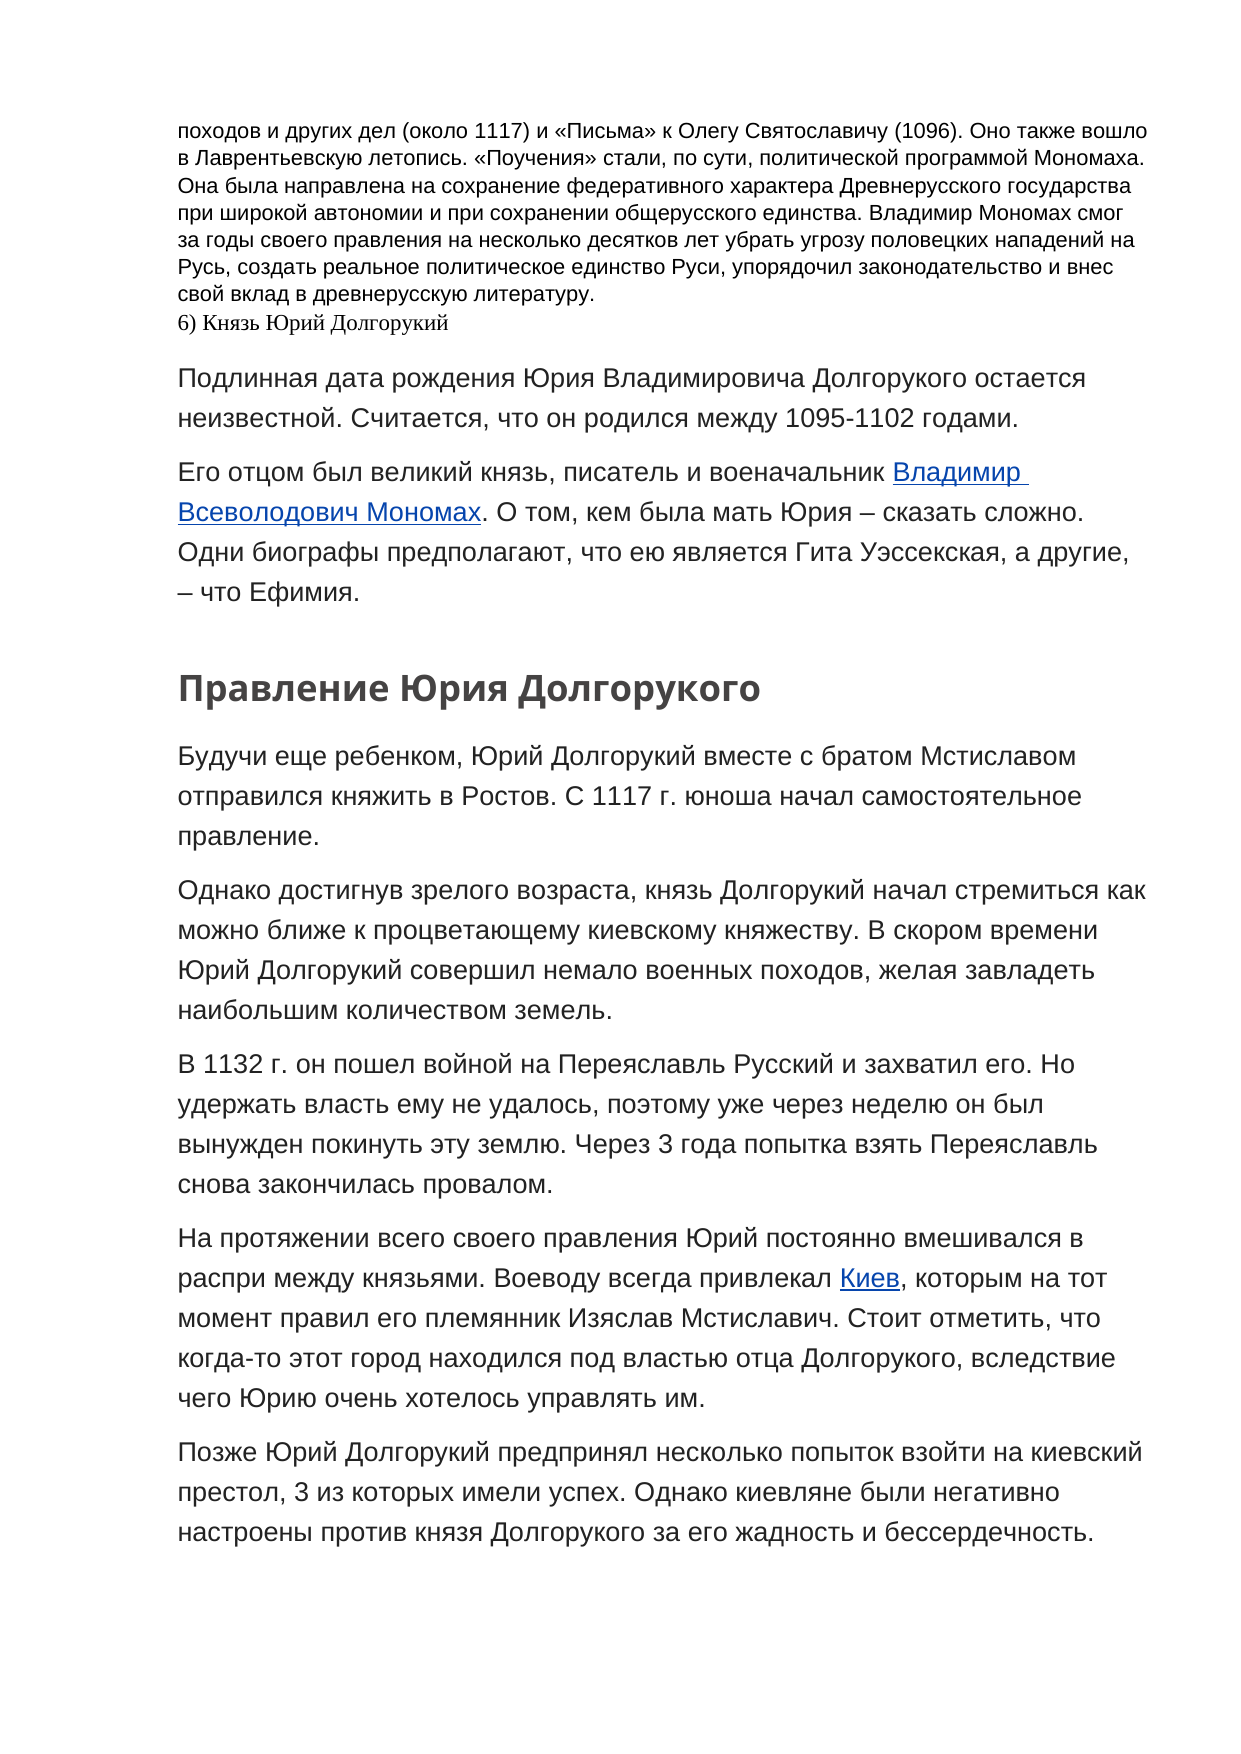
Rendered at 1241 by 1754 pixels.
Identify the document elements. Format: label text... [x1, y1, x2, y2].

text Подлинная дата рождения Юрия Владимировича Долгорукого остается неизвестной. Считается, что он родился между 1095-1102 годами. [177, 354, 1152, 434]
text Однако достигнув зрелого возраста, князь Долгорукий начал стремиться как можно ближе к процветающему киевскому княжеству. В скором времени Юрий Долгорукий совершил немало военных походов, желая завладеть наибольшим количеством земель. [177, 865, 1152, 1025]
text Будучи еще ребенком, Юрий Долгорукий вместе с братом Мстиславом отправился княжить в Ростов. С 1117 г. юноша начал самостоятельное правление. [177, 731, 1152, 851]
text Позже Юрий Долгорукий предпринял несколько попыток взойти на киевский престол, 3 из которых имели успех. Однако киевляне были негативно настроены против князя Долгорукого за его жадность и бессердечность. [177, 1427, 1152, 1547]
text Его отцом был великий князь, писатель и военачальник Владимир Всеволодович Мономах. О том, кем была мать Юрия – сказать сложно. Одни биографы предполагают, что ею является Гита Уэссекская, а другие, – что Ефимия. [177, 448, 1152, 608]
text Правление Юрия Долгорукого [177, 662, 1152, 712]
text На протяжении всего своего правления Юрий постоянно вмешивался в распри между князьями. Воеводу всегда привлекал Киев, которым на тот момент правил его племянник Изяслав Мстиславич. Стоит отметить, что когда-то этот город находился под властью отца Долгорукого, вследствие чего Юрию очень хотелось управлять им. [177, 1213, 1152, 1413]
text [177, 118, 1152, 335]
text В 1132 г. он пошел войной на Переяславль Русский и захватил его. Но удержать власть ему не удалось, поэтому уже через неделю он был вынужден покинуть эту землю. Через 3 года попытка взять Переяславль снова закончилась провалом. [177, 1039, 1152, 1199]
